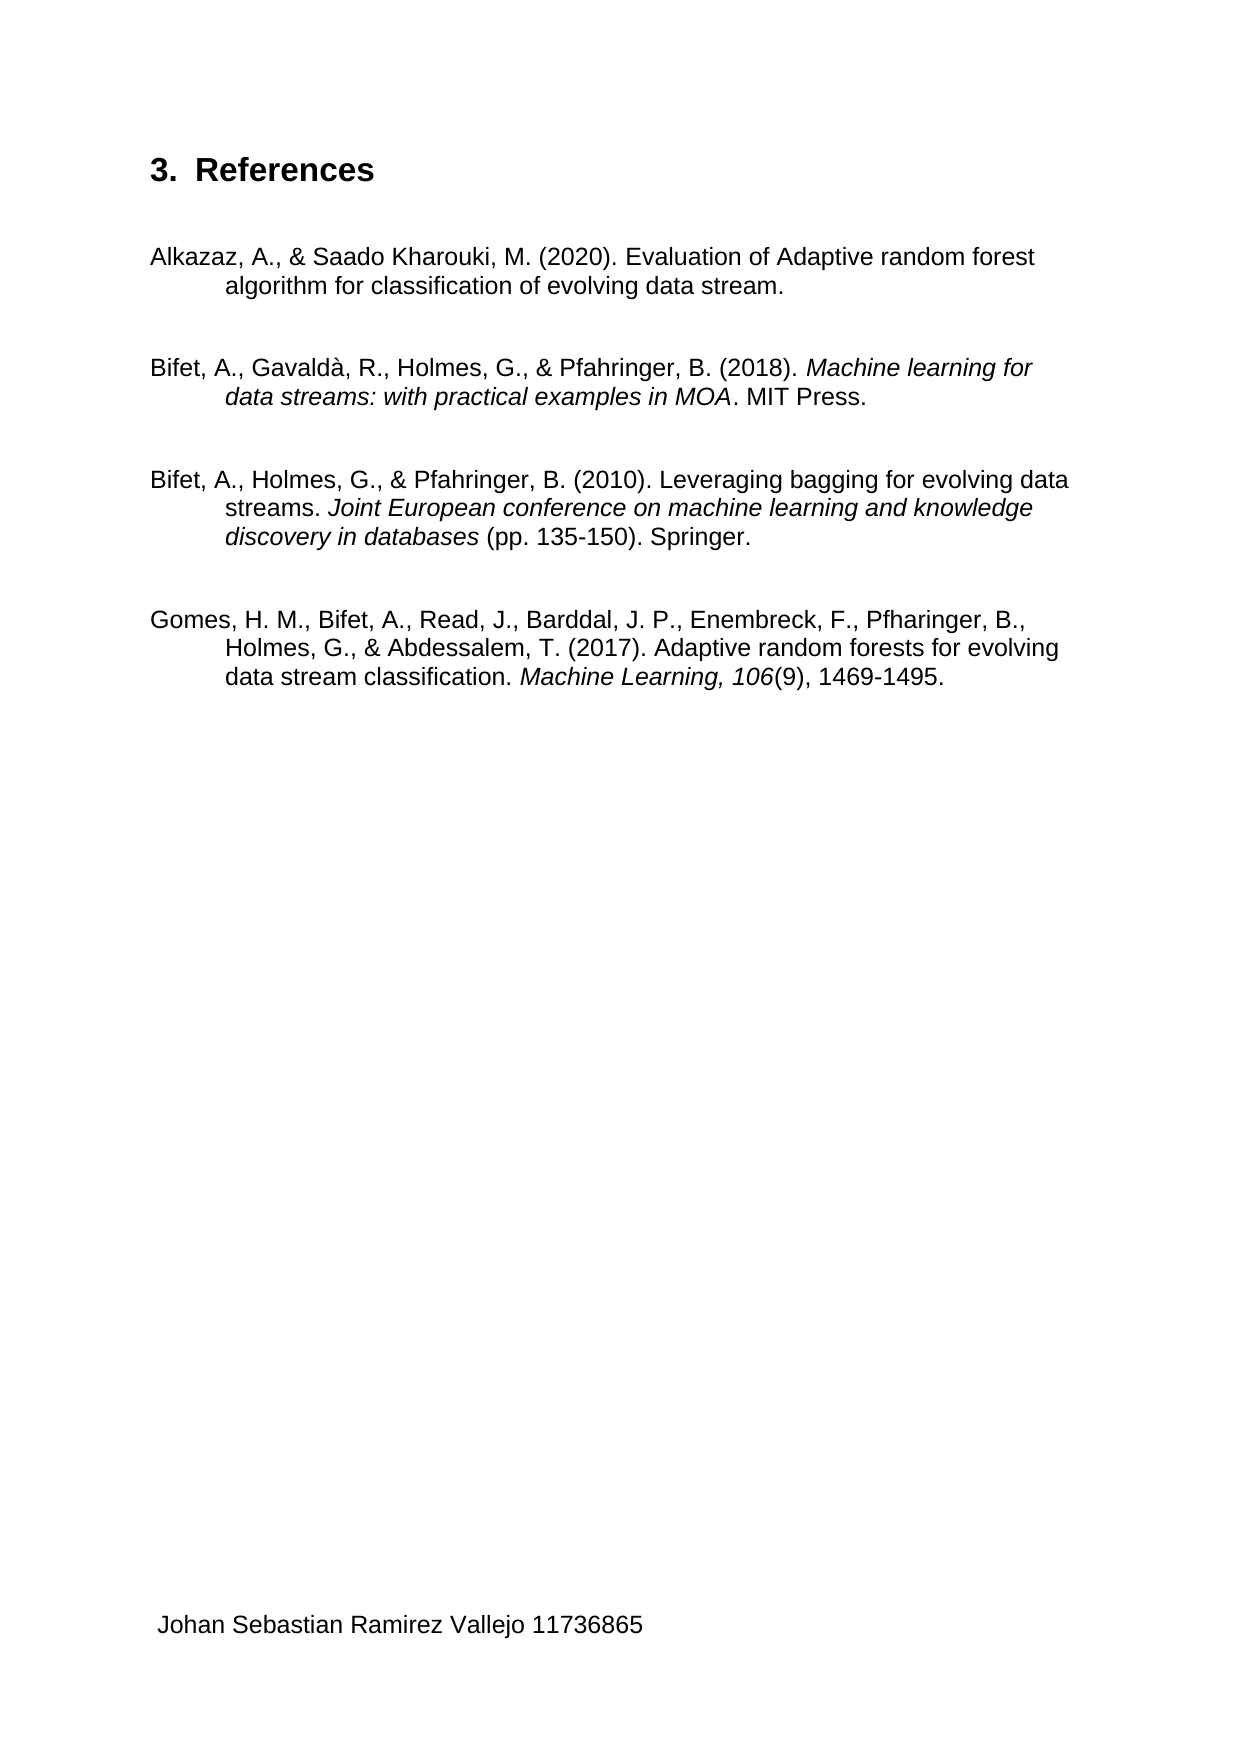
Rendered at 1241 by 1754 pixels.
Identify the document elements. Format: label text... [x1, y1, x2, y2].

text Alkazaz, A., & Saado Kharouki, M. (2020). Evaluation of Adaptive random forest algorithm for classification of evolving data stream. [150, 242, 1090, 300]
text Gomes, H. M., Bifet, A., Read, J., Barddal, J. P., Enembreck, F., Pfharinger, B., Holmes, G., & Abdessalem, T. (2017). Adaptive random forests for evolving data stream classification. Machine Learning, 106(9), 1469-1495. [150, 605, 1090, 691]
text Bifet, A., Gavaldà, R., Holmes, G., & Pfahringer, B. (2018). Machine learning for data streams: with practical examples in MOA. MIT Press. [150, 353, 1090, 411]
subtitle References [150, 150, 1090, 188]
text Bifet, A., Holmes, G., & Pfahringer, B. (2010). Leveraging bagging for evolving data streams. Joint European conference on machine learning and knowledge discovery in databases (pp. 135-150). Springer. [150, 465, 1090, 551]
